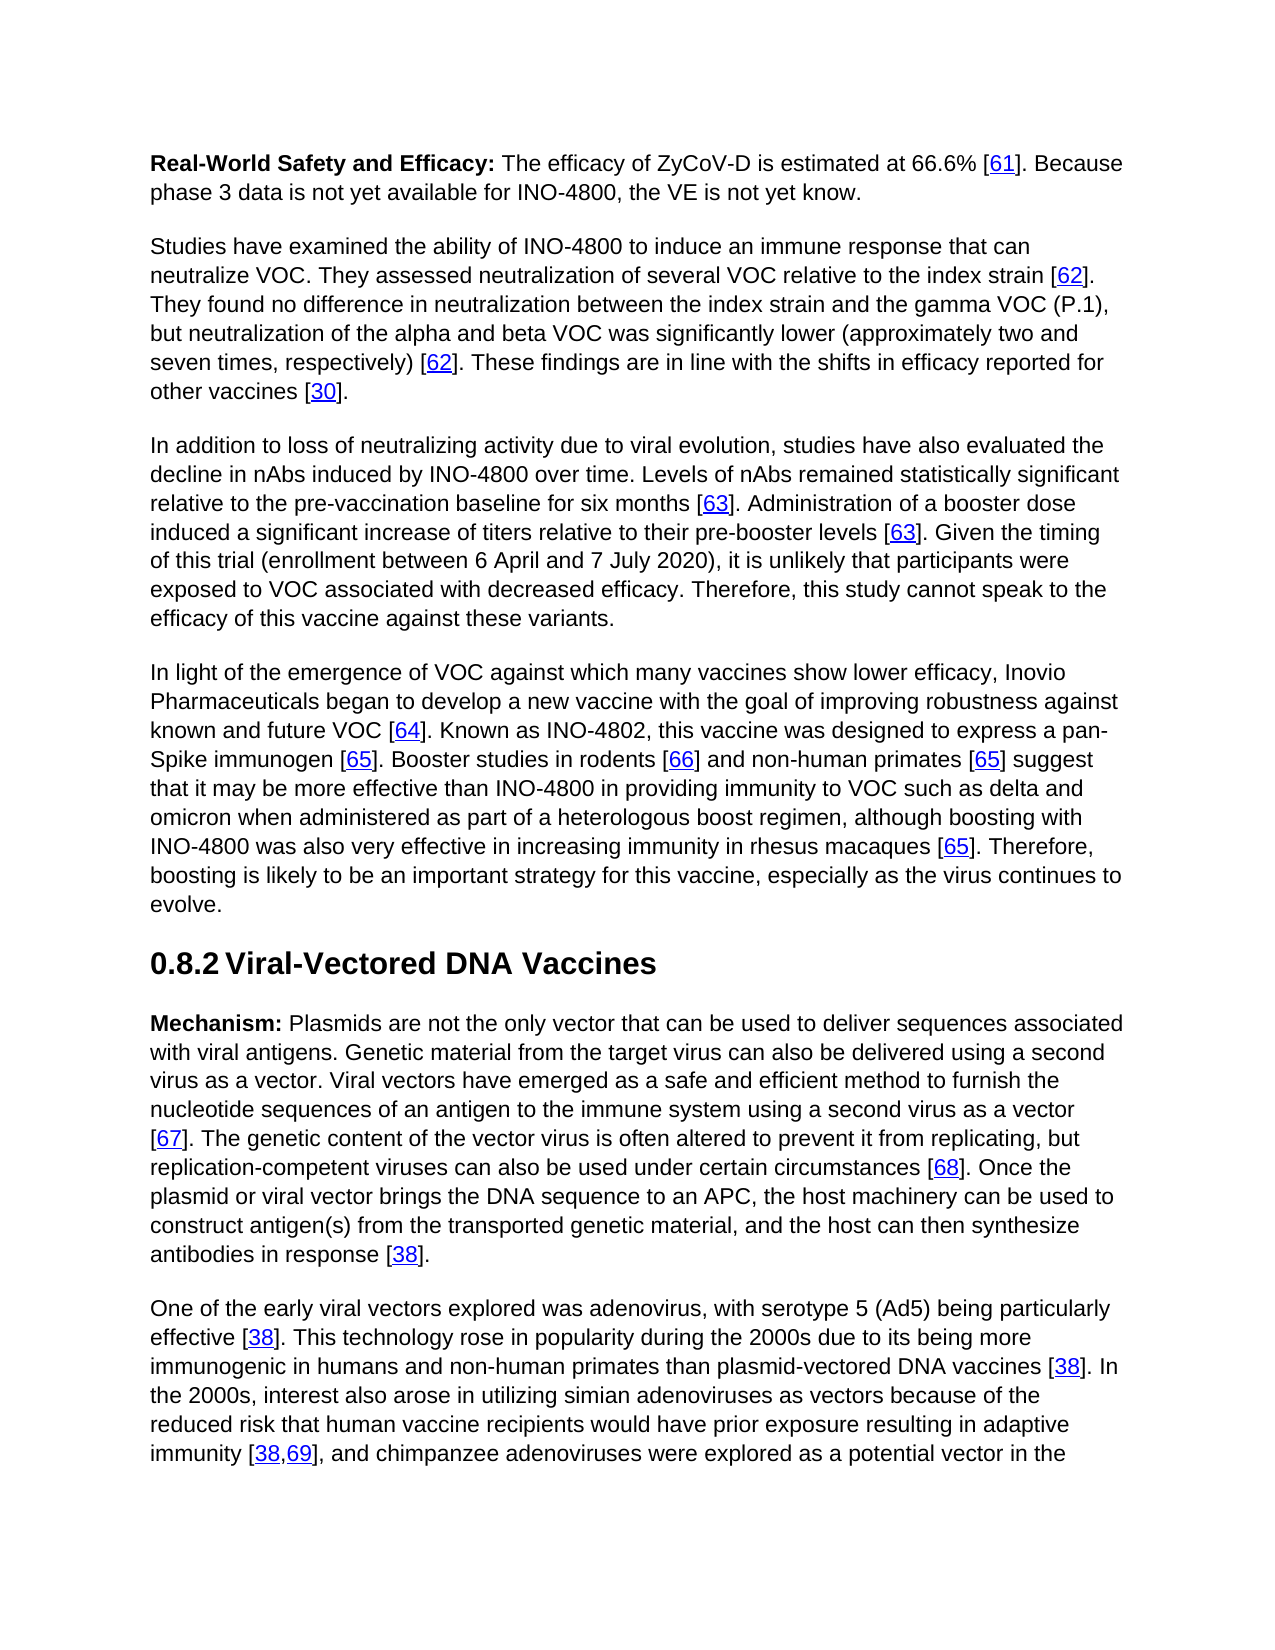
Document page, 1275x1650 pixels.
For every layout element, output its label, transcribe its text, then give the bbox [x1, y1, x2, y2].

subtitle 0.8.2 Viral-Vectored DNA Vaccines [150, 945, 1125, 981]
text Real-World Safety and Efficacy: The efficacy of ZyCoV-D is estimated at 66.6% [61]. Because phase 3 data is not yet available for INO-4800, the VE is not yet know. [150, 150, 1125, 205]
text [150, 1295, 1125, 1466]
text Mechanism: Plasmids are not the only vector that can be used to deliver sequences associated with viral antigens. Genetic material from the target virus can also be delivered using a second virus as a vector. Viral vectors have emerged as a safe and efficient method to furnish the nucleotide sequences of an antigen to the immune system using a second virus as a vector [67]. The genetic content of the vector virus is often altered to prevent it from replicating, but replication-competent viruses can also be used under certain circumstances [68]. Once the plasmid or viral vector brings the DNA sequence to an APC, the host machinery can be used to construct antigen(s) from the transported genetic material, and the host can then synthesize antibodies in response [38]. [150, 1009, 1125, 1267]
text In addition to loss of neutralizing activity due to viral evolution, studies have also evaluated the decline in nAbs induced by INO-4800 over time. Levels of nAbs remained statistically significant relative to the pre-vaccination baseline for six months [63]. Administration of a booster dose induced a significant increase of titers relative to their pre-booster levels [63]. Given the timing of this trial (enrollment between 6 April and 7 July 2020), it is unlikely that participants were exposed to VOC associated with decreased efficacy. Therefore, this study cannot speak to the efficacy of this vaccine against these variants. [150, 432, 1125, 632]
text Studies have examined the ability of INO-4800 to induce an immune response that can neutralize VOC. They assessed neutralization of several VOC relative to the index strain [62]. They found no difference in neutralization between the index strain and the gamma VOC (P.1), but neutralization of the alpha and beta VOC was significantly lower (approximately two and seven times, respectively) [62]. These findings are in line with the shifts in efficacy reported for other vaccines [30]. [150, 233, 1125, 404]
text In light of the emergence of VOC against which many vaccines show lower efficacy, Inovio Pharmaceuticals began to develop a new vaccine with the goal of improving robustness against known and future VOC [64]. Known as INO-4802, this vaccine was designed to express a pan-Spike immunogen [65]. Booster studies in rodents [66] and non-human primates [65] suggest that it may be more effective than INO-4800 in providing immunity to VOC such as delta and omicron when administered as part of a heterologous boost regimen, although boosting with INO-4800 was also very effective in increasing immunity in rhesus macaques [65]. Therefore, boosting is likely to be an important strategy for this vaccine, especially as the virus continues to evolve. [150, 659, 1125, 917]
